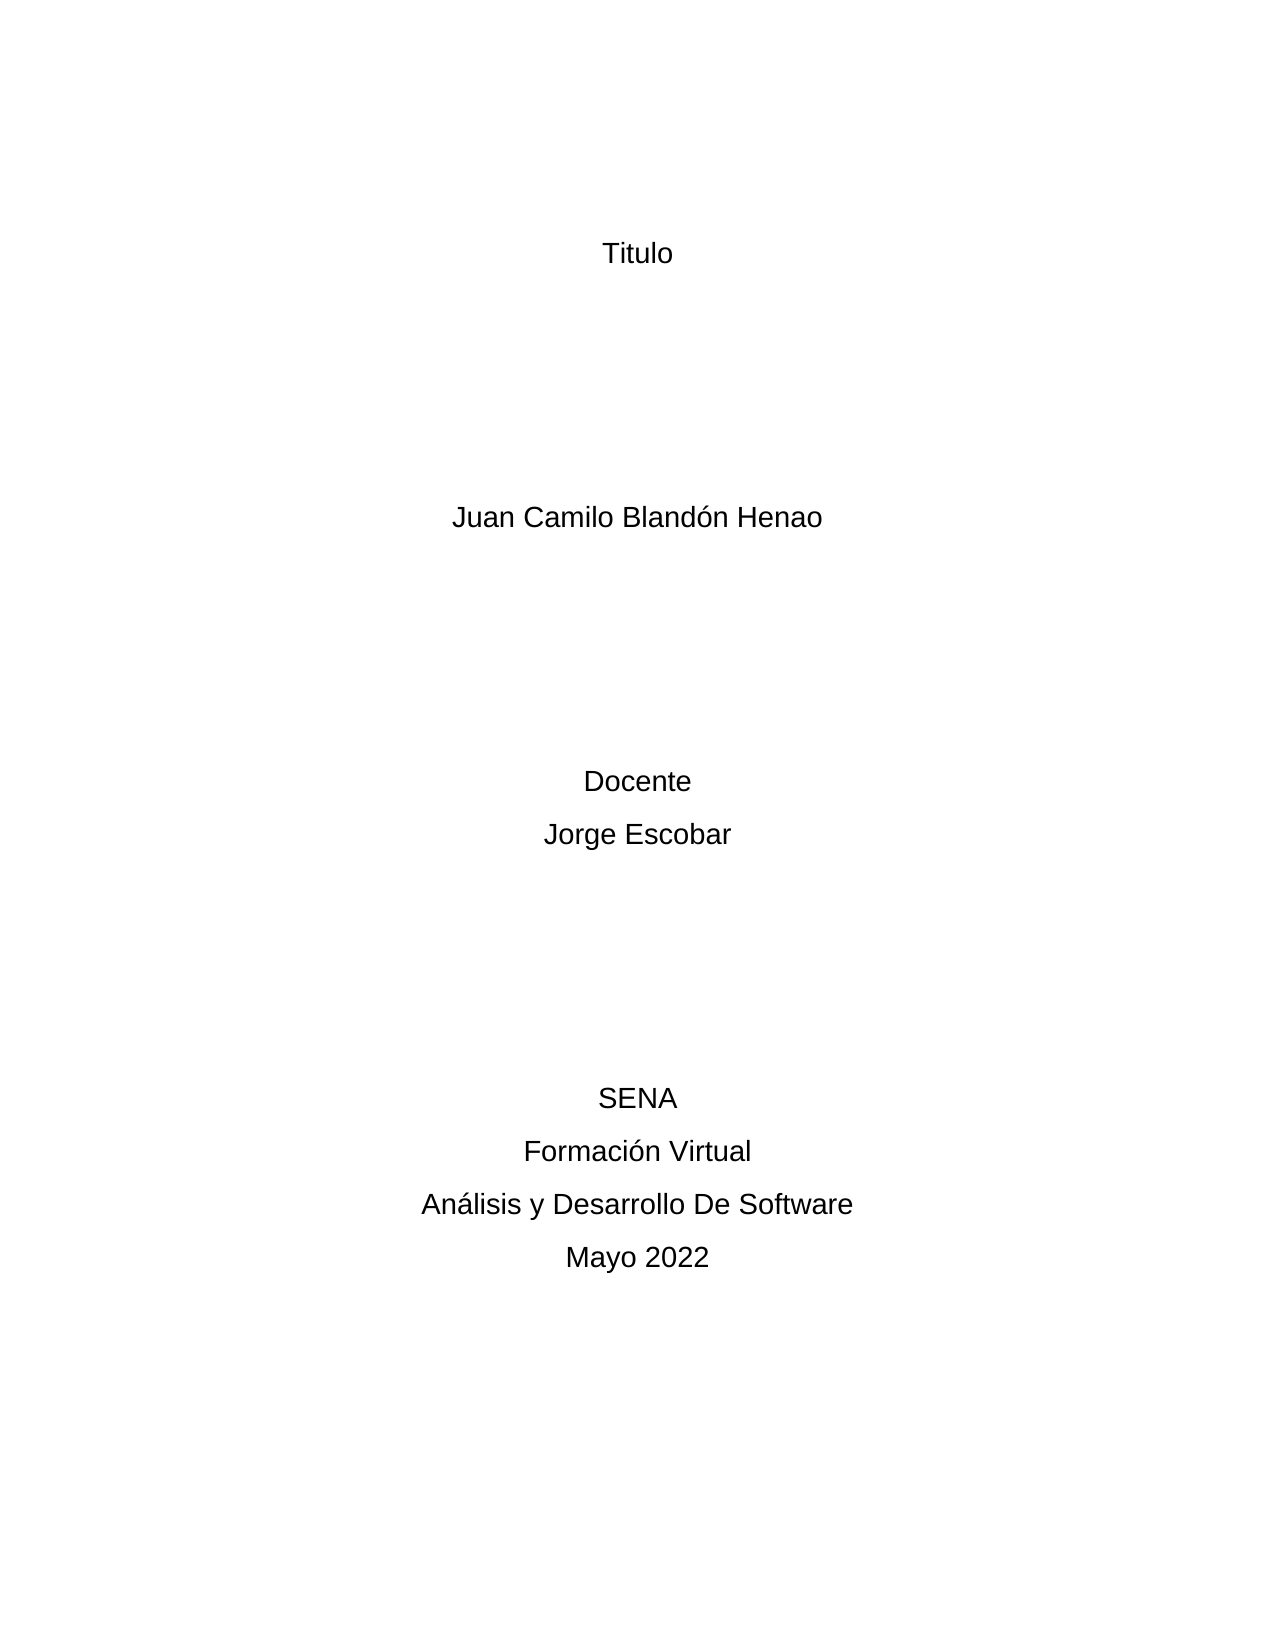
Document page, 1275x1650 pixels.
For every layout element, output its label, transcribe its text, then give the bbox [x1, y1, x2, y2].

text Mayo 2022 [177, 1240, 1098, 1273]
text Titulo [177, 236, 1098, 270]
text Análisis y Desarrollo De Software [177, 1187, 1098, 1220]
text Docente [177, 764, 1098, 798]
text Juan Camilo Blandón Henao [177, 500, 1098, 534]
text Jorge Escobar [177, 817, 1098, 851]
text Formación Virtual [177, 1134, 1098, 1168]
text SENA [177, 1081, 1098, 1115]
